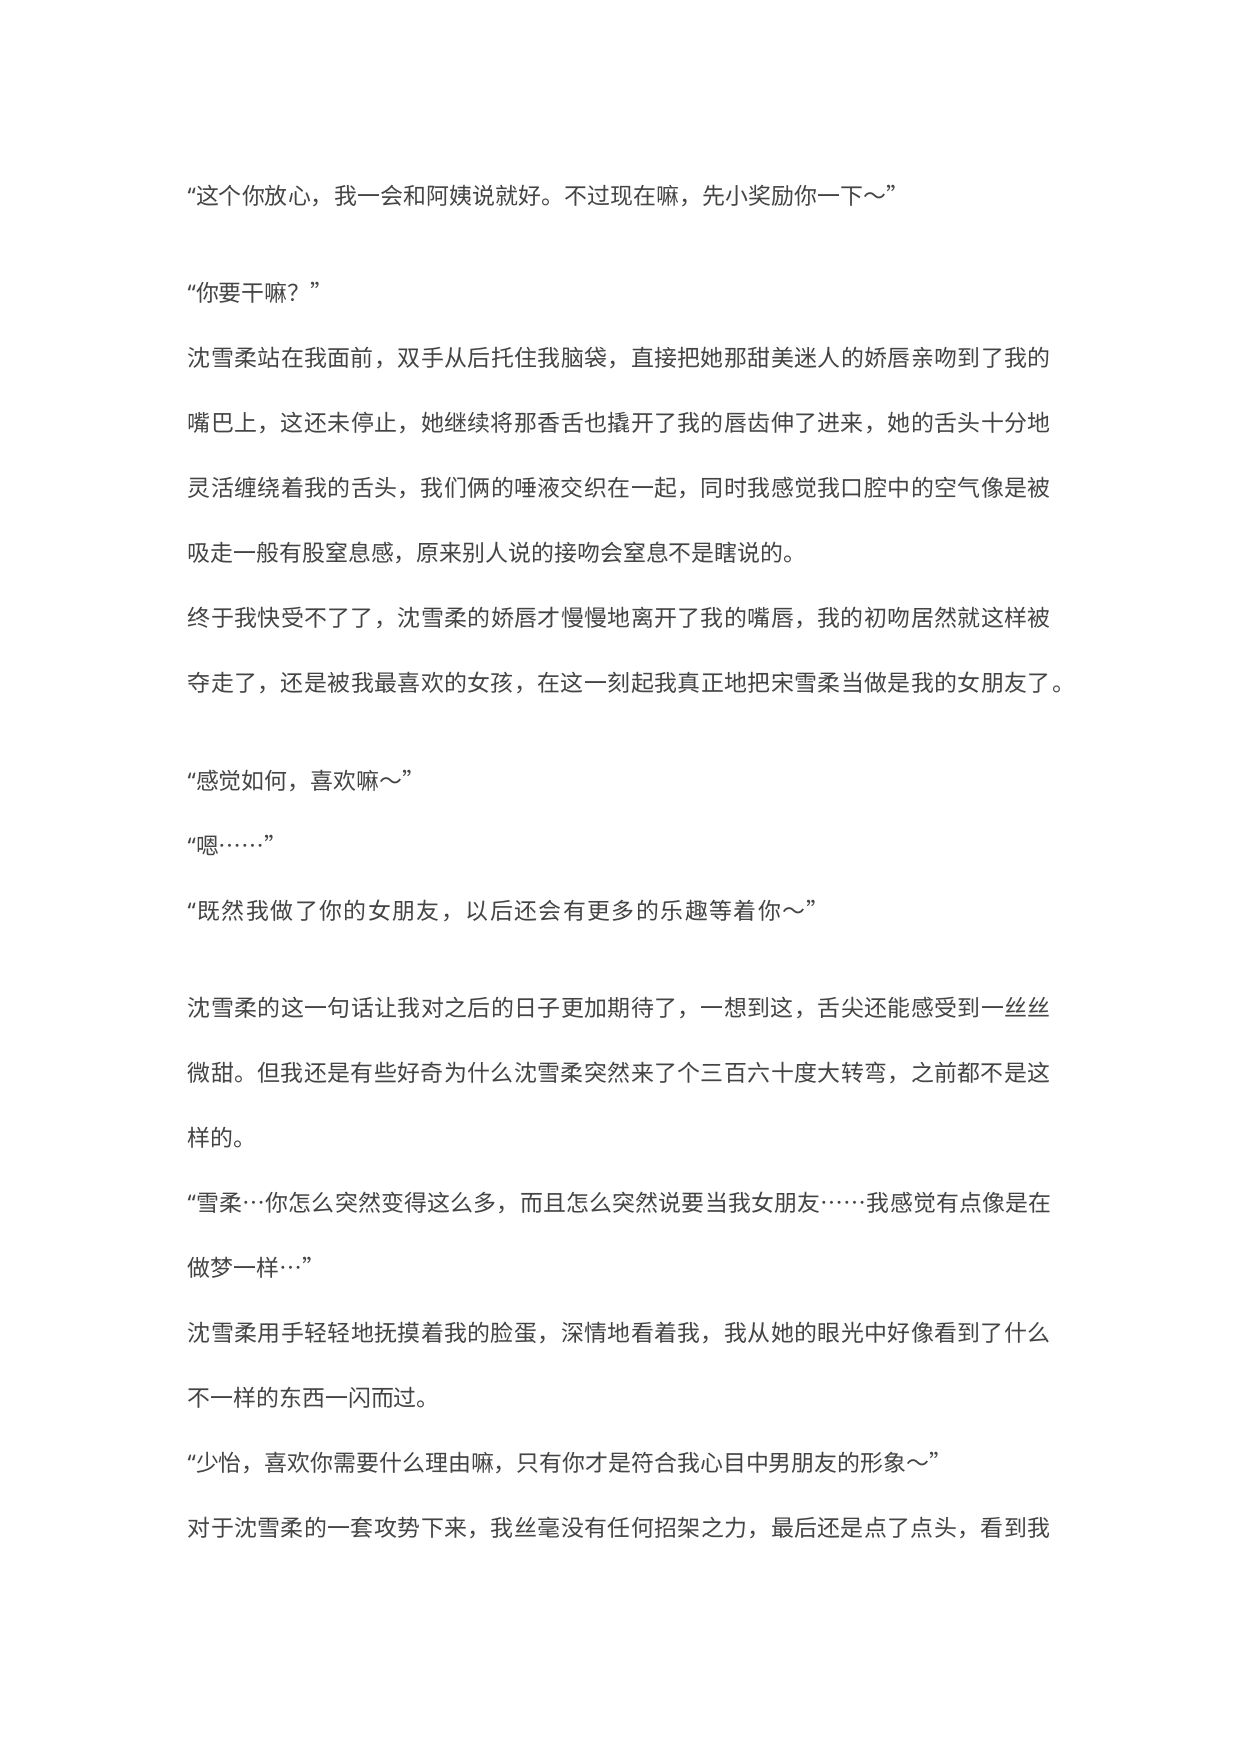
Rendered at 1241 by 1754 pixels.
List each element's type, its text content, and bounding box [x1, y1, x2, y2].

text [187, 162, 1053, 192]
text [187, 1200, 1053, 1559]
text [187, 193, 1053, 907]
